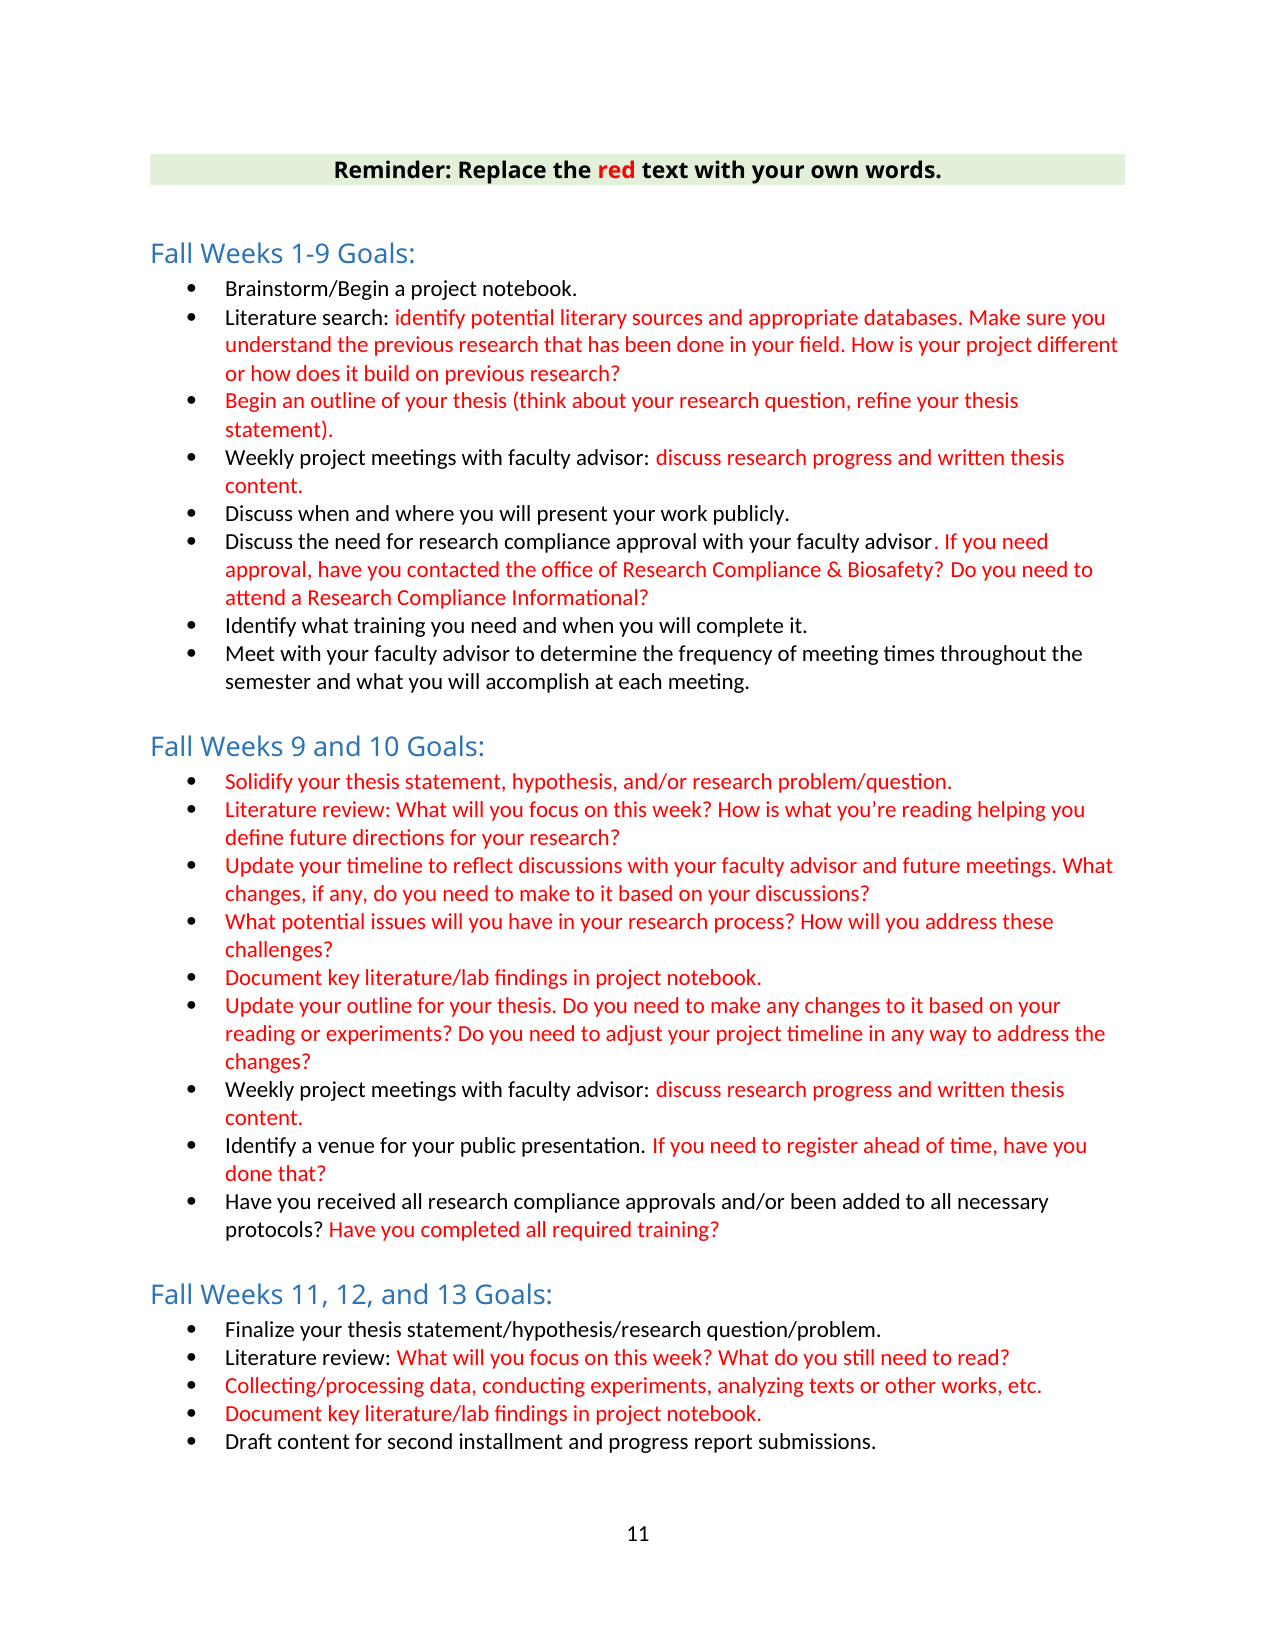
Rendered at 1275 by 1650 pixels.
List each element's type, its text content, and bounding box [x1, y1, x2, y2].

list Identify a venue for your public presentation. If you need to register ahead of time, have you done that? [187, 1131, 1125, 1187]
list Document key literature/lab findings in project notebook. [187, 1399, 1125, 1427]
list Discuss when and where you will present your work publicly. [187, 499, 1125, 527]
list Literature review: What will you focus on this week? How is what you’re reading helping you define future directions for your research? [187, 795, 1125, 851]
list Solidify your thesis statement, hypothesis, and/or research problem/question. [187, 767, 1125, 795]
list Draft content for second installment and progress report submissions. [187, 1427, 1125, 1455]
list Document key literature/lab findings in project notebook. [187, 963, 1125, 991]
list Discuss the need for research compliance approval with your faculty advisor. If you need approval, have you contacted the office of Research Compliance & Biosafety? Do you need to attend a Research Compliance Informational? [187, 527, 1125, 611]
list Update your outline for your thesis. Do you need to make any changes to it based on your reading or experiments? Do you need to adjust your project timeline in any way to address the changes? [187, 991, 1125, 1075]
list Brainstorm/Begin a project notebook. [187, 274, 1125, 303]
subtitle Fall Weeks 1-9 Goals: [150, 235, 1125, 272]
list Begin an outline of your thesis (think about your research question, refine your thesis statement). [187, 387, 1125, 443]
list Weekly project meetings with faculty advisor: discuss research progress and written thesis content. [187, 1075, 1125, 1131]
list Collecting/processing data, conducting experiments, analyzing texts or other works, etc. [187, 1371, 1125, 1399]
list Finalize your thesis statement/hypothesis/research question/problem. [187, 1315, 1125, 1343]
list Update your timeline to reflect discussions with your faculty advisor and future meetings. What changes, if any, do you need to make to it based on your discussions? [187, 851, 1125, 907]
list Meet with your faculty advisor to determine the frequency of meeting times throughout the semester and what you will accomplish at each meeting. [187, 639, 1125, 695]
list What potential issues will you have in your research process? How will you address these challenges? [187, 907, 1125, 963]
subtitle Fall Weeks 11, 12, and 13 Goals: [150, 1275, 1125, 1312]
list Have you received all research compliance approvals and/or been added to all necessary protocols? Have you completed all required training? [187, 1187, 1125, 1243]
list Literature search: identify potential literary sources and appropriate databases. Make sure you understand the previous research that has been done in your field. How is your project different or how does it build on previous research? [187, 303, 1125, 387]
subtitle Reminder: Replace the red text with your own words. [150, 154, 1125, 185]
list Weekly project meetings with faculty advisor: discuss research progress and written thesis content. [187, 443, 1125, 499]
list Literature review: What will you focus on this week? What do you still need to read? [187, 1343, 1125, 1371]
subtitle Fall Weeks 9 and 10 Goals: [150, 727, 1125, 764]
list Identify what training you need and when you will complete it. [187, 611, 1125, 639]
